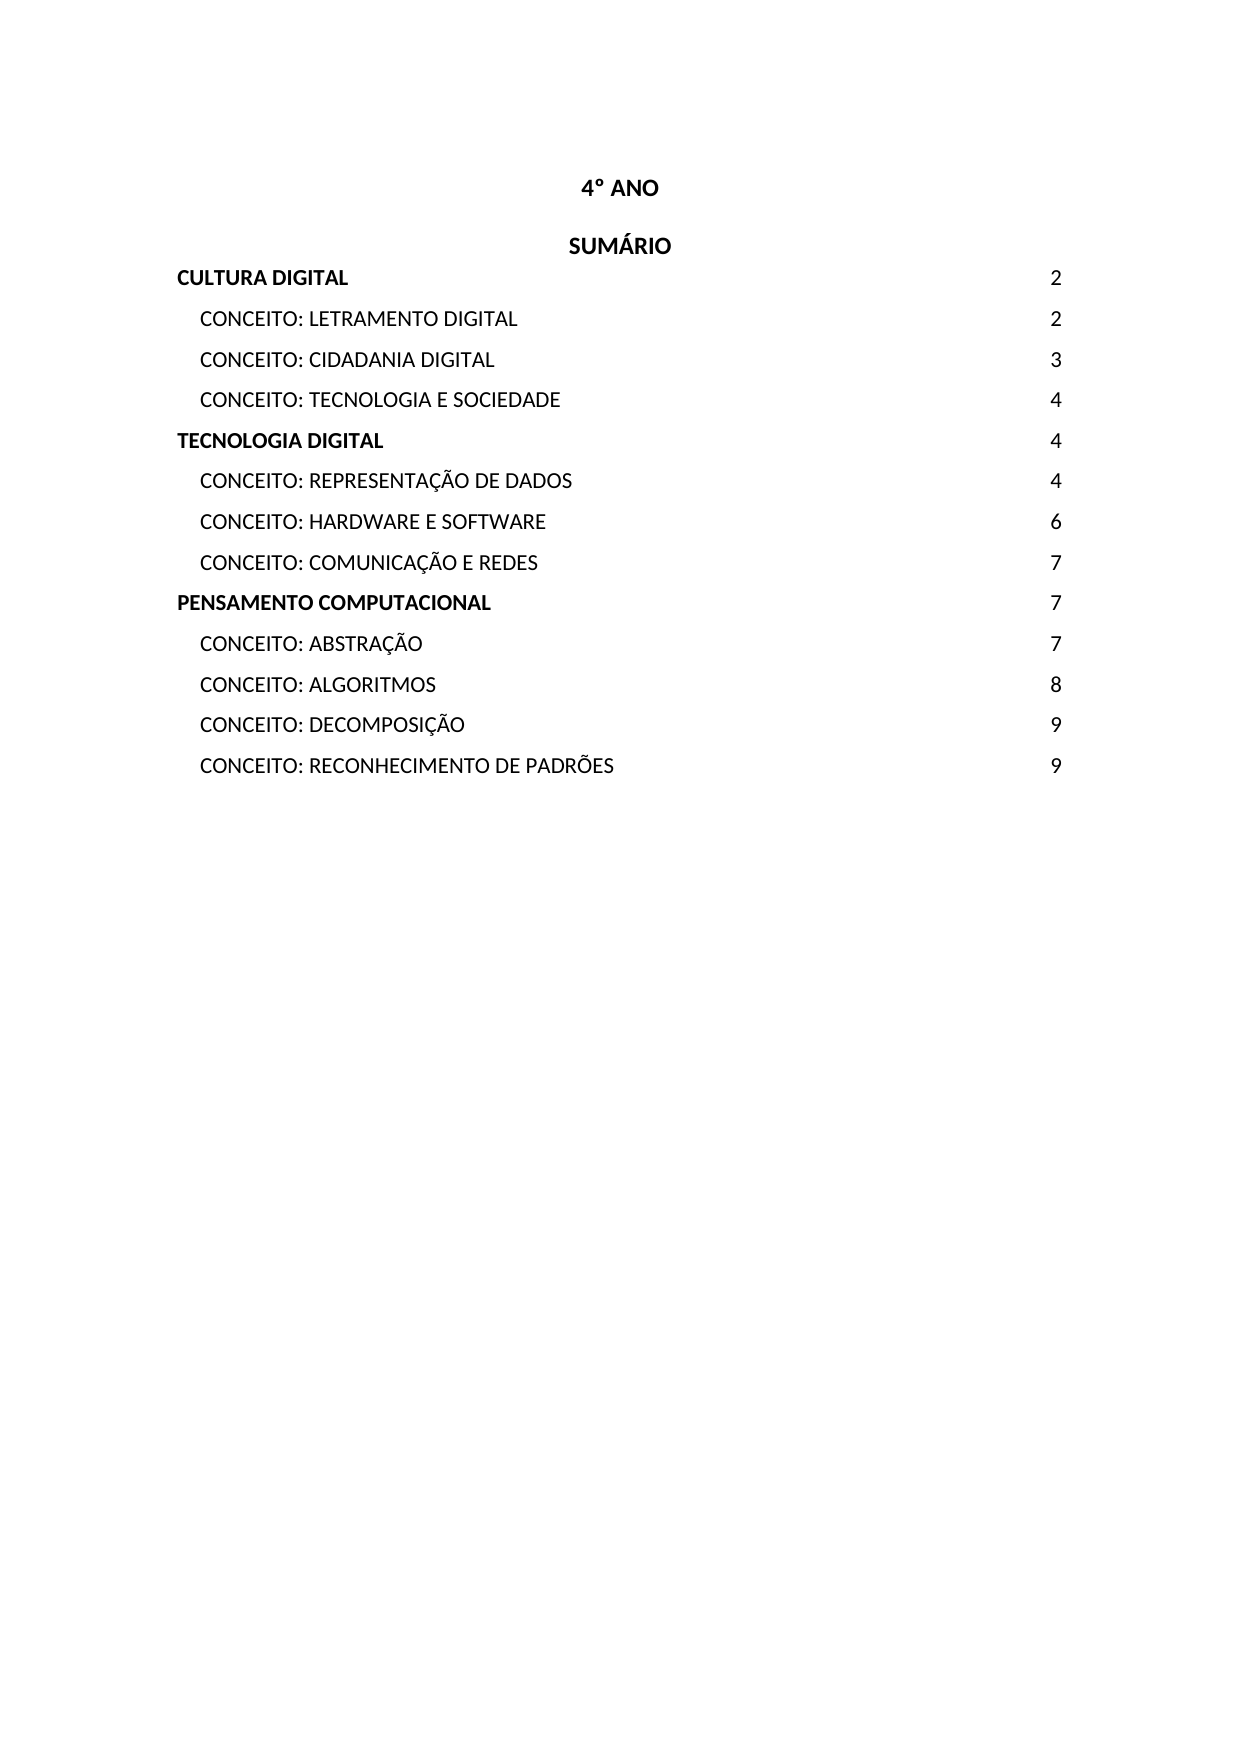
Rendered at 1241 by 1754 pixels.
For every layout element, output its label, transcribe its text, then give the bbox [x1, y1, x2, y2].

text 4º ANO [177, 173, 1063, 203]
text SUMÁRIO [177, 231, 1063, 261]
